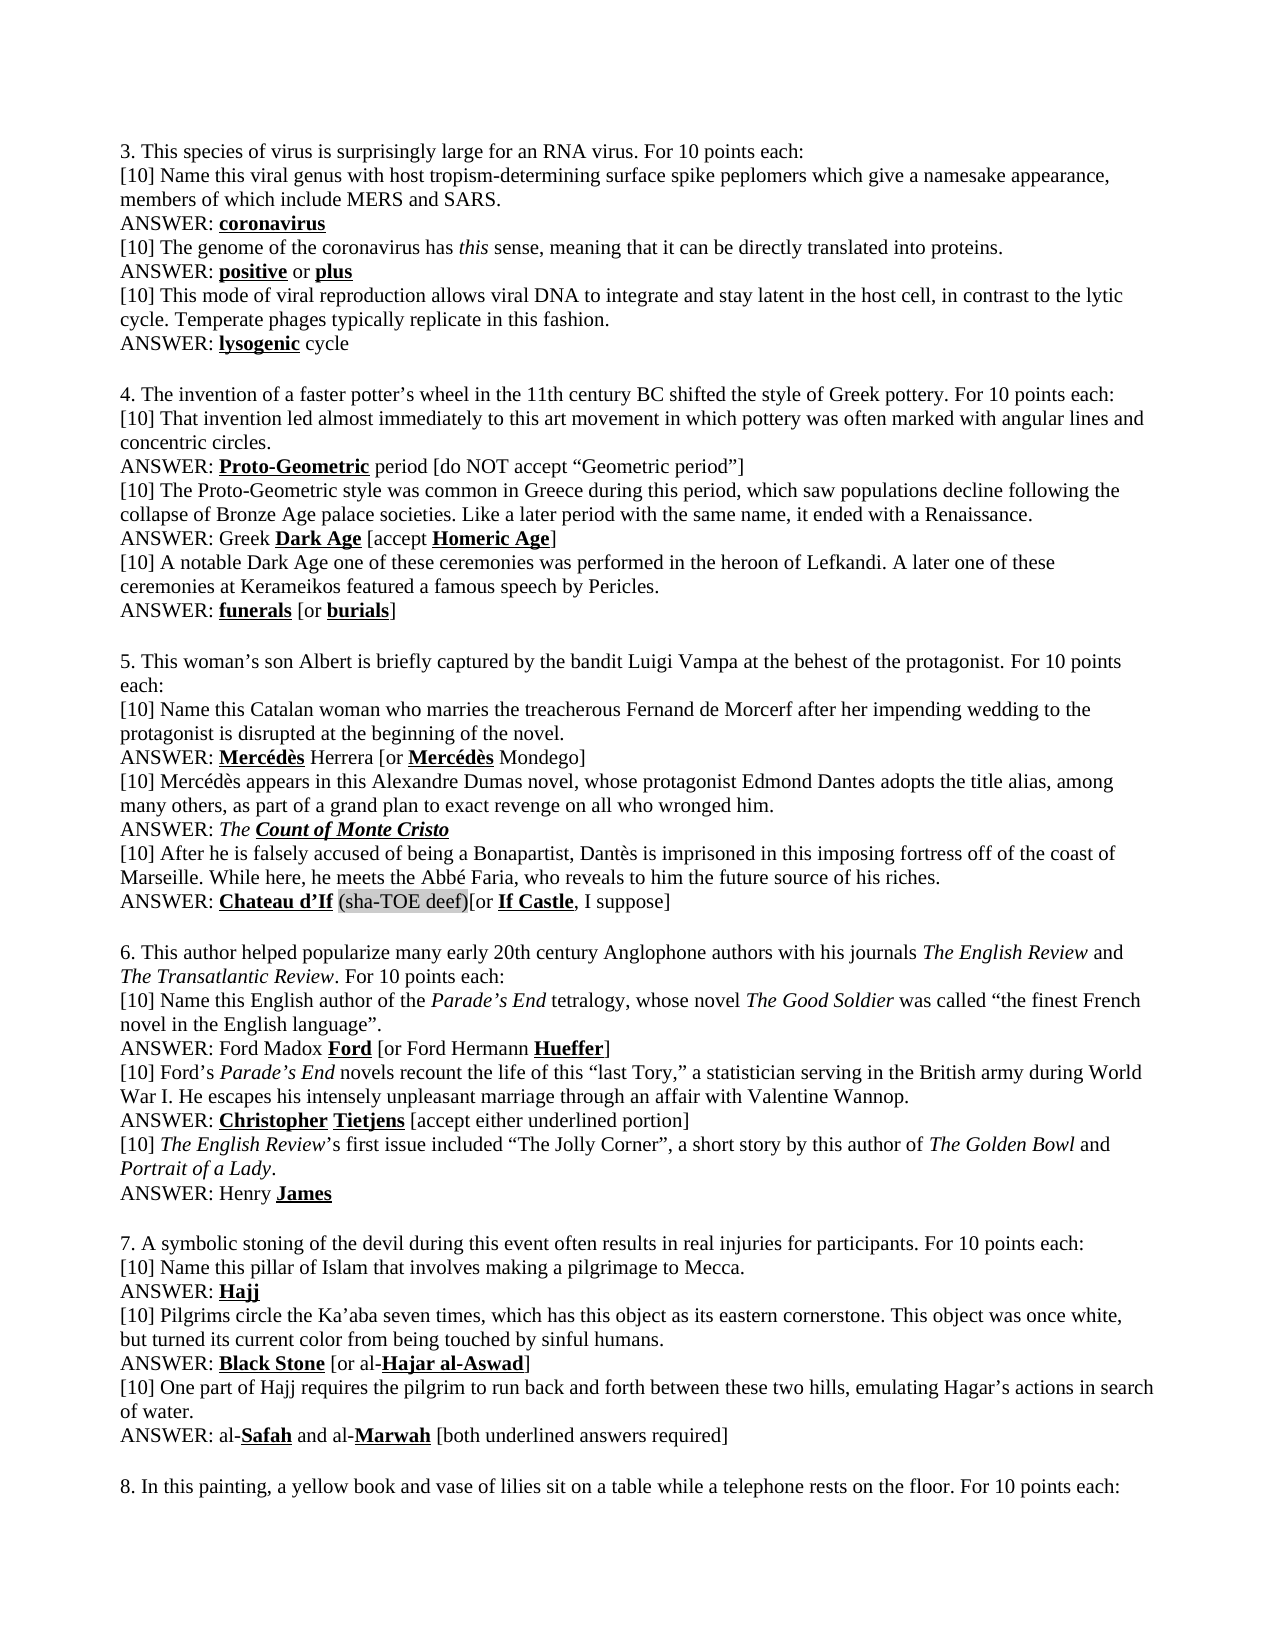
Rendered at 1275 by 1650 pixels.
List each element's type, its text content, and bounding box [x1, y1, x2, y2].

text 5. This woman’s son Albert is briefly captured by the bandit Luigi Vampa at the behest of the protagonist. For 10 points each: [120, 649, 1155, 697]
text ANSWER: Henry James [120, 1180, 1155, 1204]
text ANSWER: Christopher Tietjens [accept either underlined portion] [120, 1108, 1155, 1132]
text ANSWER: positive or plus [120, 259, 1155, 283]
text 8. In this painting, a yellow book and vase of lilies sit on a table while a telephone rests on the floor. For 10 points each: [120, 1474, 1155, 1498]
text ANSWER: Chateau d’If (sha-TOE deef)[or If Castle, I suppose] [120, 889, 338, 913]
text [10] The Proto-Geometric style was common in Greece during this period, which saw populations decline following the collapse of Bronze Age palace societies. Like a later period with the same name, it ended with a Renaissance. [120, 478, 1155, 526]
text ANSWER: Mercédès Herrera [or Mercédès Mondego] [120, 745, 1155, 769]
text [10] Name this English author of the Parade’s End tetralogy, whose novel The Good Soldier was called “the finest French novel in the English language”. [120, 988, 1155, 1036]
text 6. This author helped popularize many early 20th century Anglophone authors with his journals The English Review and The Transatlantic Review. For 10 points each: [120, 940, 1155, 988]
text [10] Name this pillar of Islam that involves making a pilgrimage to Mecca. [120, 1255, 1155, 1279]
text [10] Name this viral genus with host tropism-determining surface spike peplomers which give a namesake appearance, members of which include MERS and SARS. [120, 163, 1155, 211]
text ANSWER: Proto-Geometric period [do NOT accept “Geometric period”] [120, 454, 1155, 478]
text [10] The genome of the coronavirus has this sense, meaning that it can be directly translated into proteins. [120, 235, 1155, 259]
text ANSWER: Chateau d’If (sha-TOE deef)[or If Castle, I suppose] [468, 889, 1155, 913]
text ANSWER: Ford Madox Ford [or Ford Hermann Hueffer] [120, 1036, 1155, 1060]
text [10] A notable Dark Age one of these ceremonies was performed in the heroon of Lefkandi. A later one of these ceremonies at Kerameikos featured a famous speech by Pericles. [120, 550, 1155, 598]
text [10] After he is falsely accused of being a Bonapartist, Dantès is imprisoned in this imposing fortress off of the coast of Marseille. While here, he meets the Abbé Faria, who reveals to him the future source of his riches. [120, 841, 1155, 889]
text 4. The invention of a faster potter’s wheel in the 11th century BC shifted the style of Greek pottery. For 10 points each: [120, 382, 1155, 406]
text [10] One part of Hajj requires the pilgrim to run back and forth between these two hills, emulating Hagar’s actions in search of water. [120, 1375, 1155, 1423]
text ANSWER: coronavirus [120, 211, 1155, 235]
text [10] Mercédès appears in this Alexandre Dumas novel, whose protagonist Edmond Dantes adopts the title alias, among many others, as part of a grand plan to exact revenge on all who wronged him. [120, 769, 1155, 817]
text 7. A symbolic stoning of the devil during this event often results in real injuries for participants. For 10 points each: [120, 1231, 1155, 1255]
text [10] Name this Catalan woman who marries the treacherous Fernand de Morcerf after her impending wedding to the protagonist is disrupted at the beginning of the novel. [120, 697, 1155, 745]
text ANSWER: al-Safah and al-Marwah [both underlined answers required] [120, 1423, 1155, 1447]
text [10] The English Review’s first issue included “The Jolly Corner”, a short story by this author of The Golden Bowl and Portrait of a Lady. [120, 1132, 1155, 1180]
text [10] That invention led almost immediately to this art movement in which pottery was often marked with angular lines and concentric circles. [120, 406, 1155, 454]
text ANSWER: Hajj [120, 1279, 1155, 1303]
text ANSWER: lysogenic cycle [120, 331, 1155, 355]
text 3. This species of virus is surprisingly large for an RNA virus. For 10 points each: [120, 139, 1155, 163]
text [10] Pilgrims circle the Ka’aba seven times, which has this object as its eastern cornerstone. This object was once white, but turned its current color from being touched by sinful humans. [120, 1303, 1155, 1351]
text ANSWER: funerals [or burials] [120, 598, 1155, 622]
text [10] Ford’s Parade’s End novels recount the life of this “last Tory,” a statistician serving in the British army during World War I. He escapes his intensely unpleasant marriage through an affair with Valentine Wannop. [120, 1060, 1155, 1108]
text ANSWER: The Count of Monte Cristo [120, 817, 1155, 841]
text [10] This mode of viral reproduction allows viral DNA to integrate and stay latent in the host cell, in contrast to the lytic cycle. Temperate phages typically replicate in this fashion. [120, 283, 1155, 331]
text ANSWER: Greek Dark Age [accept Homeric Age] [120, 526, 1155, 550]
text ANSWER: Black Stone [or al-Hajar al-Aswad] [120, 1351, 1155, 1375]
